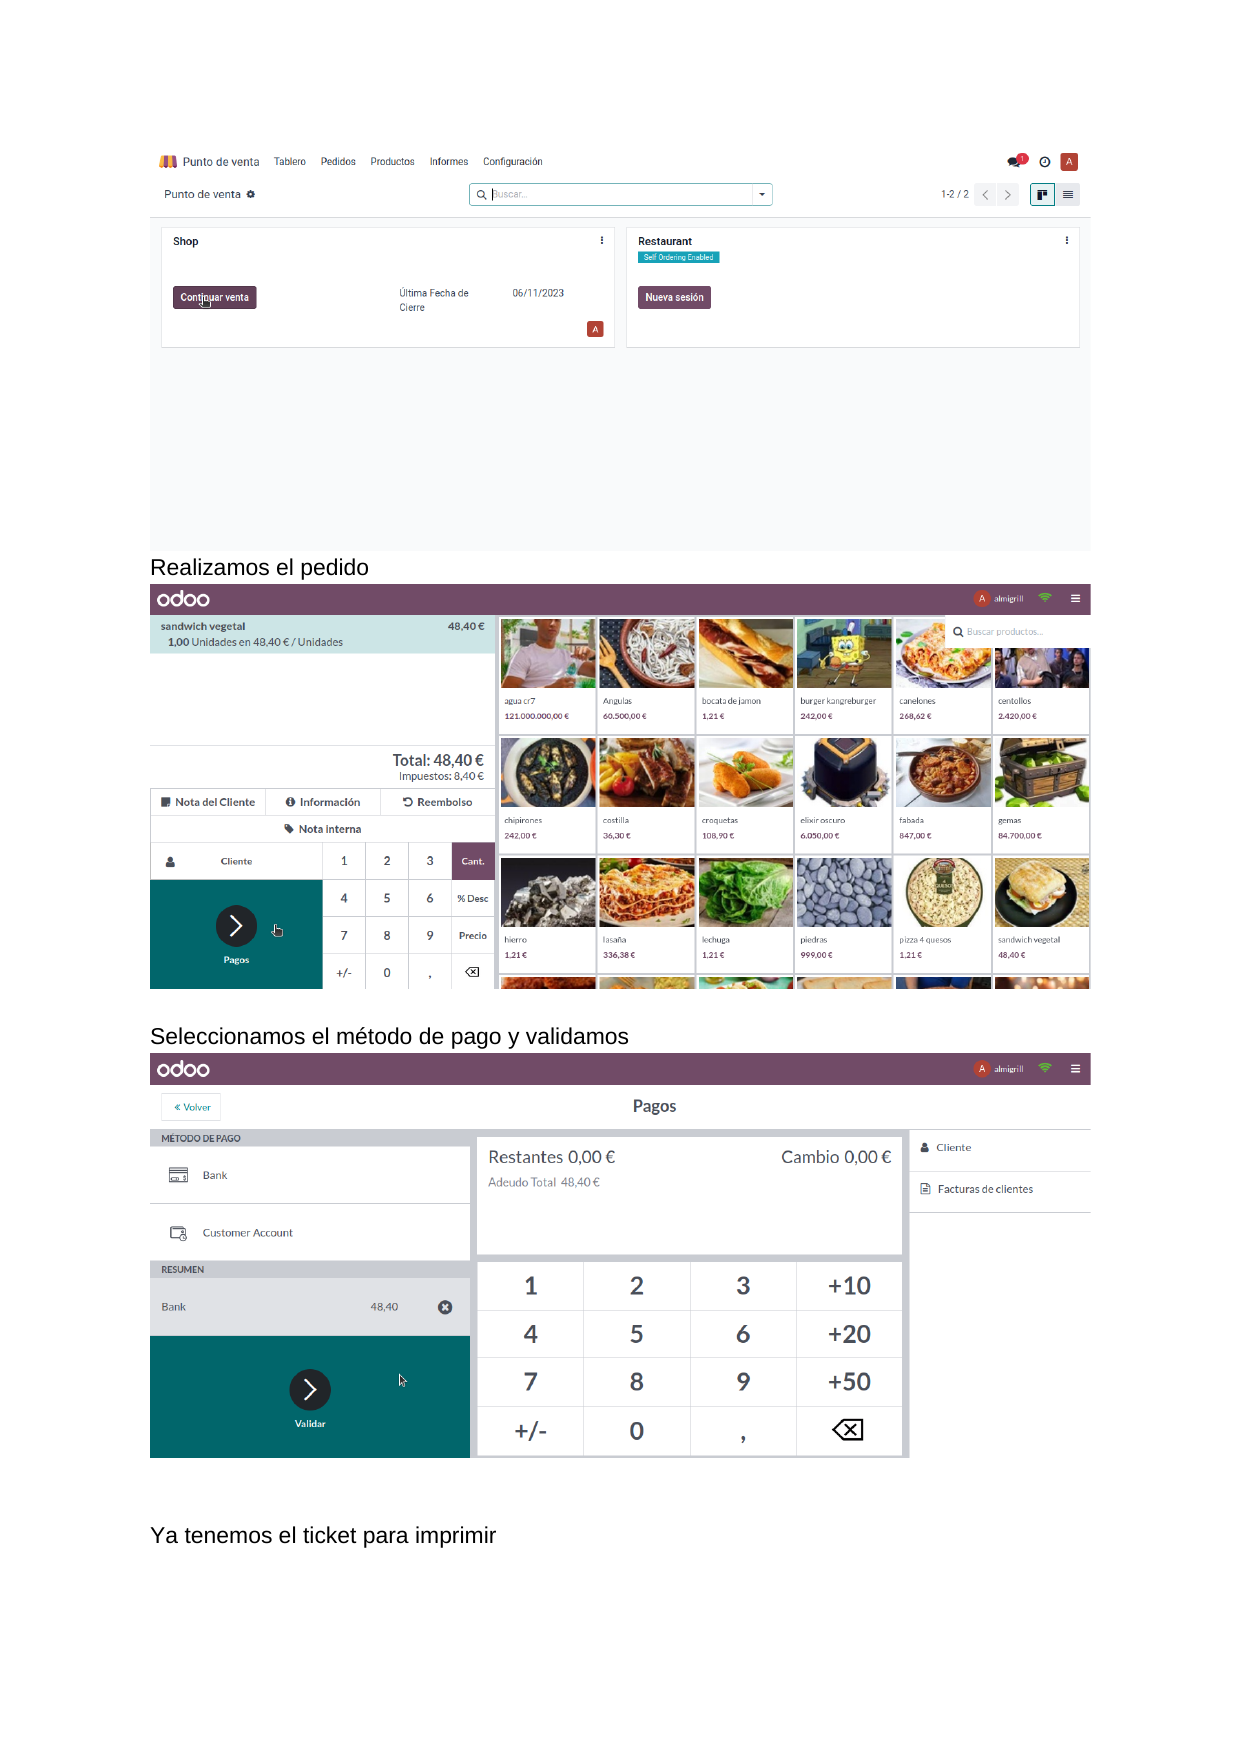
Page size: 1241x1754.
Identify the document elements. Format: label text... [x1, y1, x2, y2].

picture [150, 584, 1091, 989]
text Ya tenemos el ticket para imprimir [150, 1522, 1090, 1548]
picture [150, 150, 1091, 551]
text Realizamos el pedido [150, 554, 1090, 580]
text Seleccionamos el método de pago y validamos [150, 1023, 1090, 1049]
picture [150, 1053, 1091, 1458]
